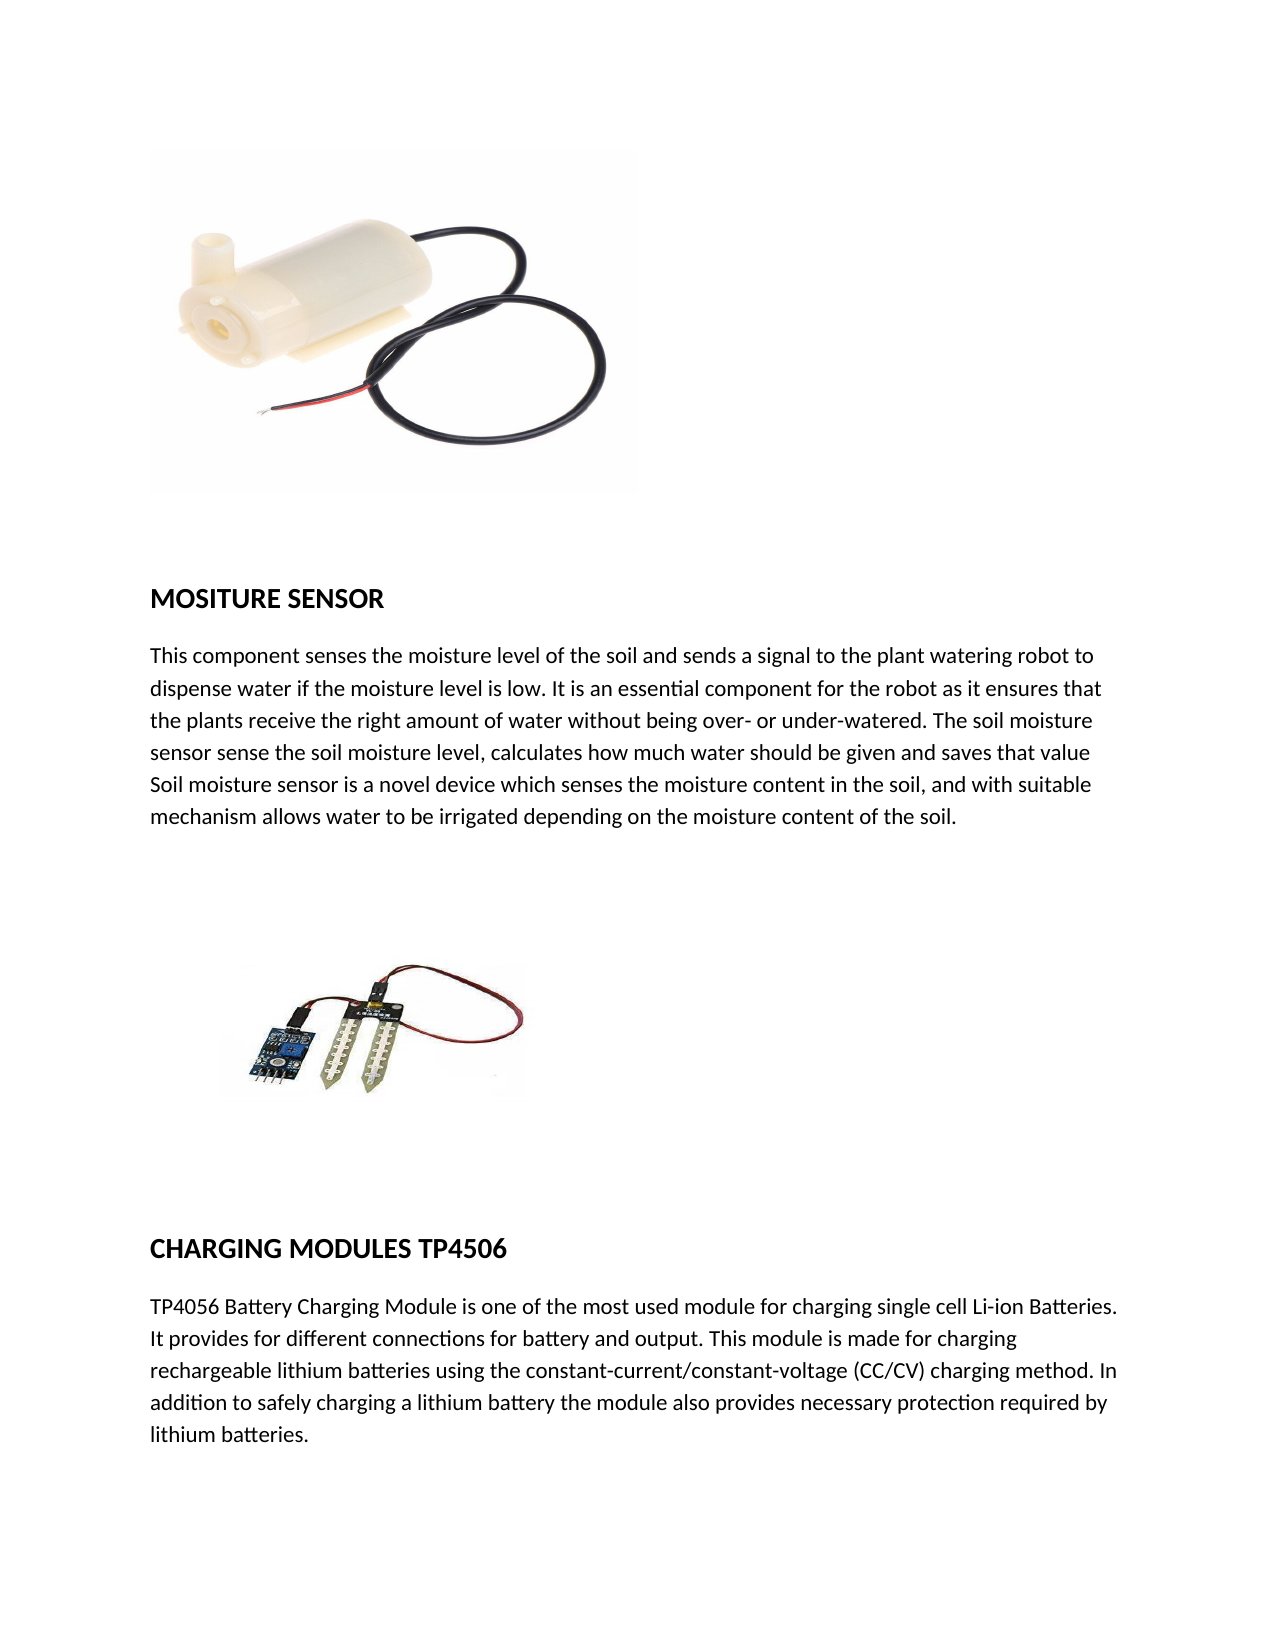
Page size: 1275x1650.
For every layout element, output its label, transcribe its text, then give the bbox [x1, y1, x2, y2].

picture [150, 908, 594, 1144]
picture [150, 150, 638, 493]
text This component senses the moisture level of the soil and sends a signal to the plant watering robot to dispense water if the moisture level is low. It is an essential component for the robot as it ensures that the plants receive the right amount of water without being over- or under-watered. The soil moisture sensor sense the soil moisture level, calculates how much water should be given and saves that value Soil moisture sensor is a novel device which senses the moisture content in the soil, and with suitable mechanism allows water to be irrigated depending on the moisture content of the soil. [150, 642, 1125, 831]
text TP4056 Battery Charging Module is one of the most used module for charging single cell Li-ion Batteries. It provides for different connections for battery and output. This module is made for charging rechargeable lithium batteries using the constant-current/constant-voltage (CC/CV) charging method. In addition to safely charging a lithium battery the module also provides necessary protection required by lithium batteries. [150, 1292, 1125, 1449]
text CHARGING MODULES TP4506 [150, 1230, 1125, 1266]
text MOSITURE SENSOR [150, 580, 1125, 615]
